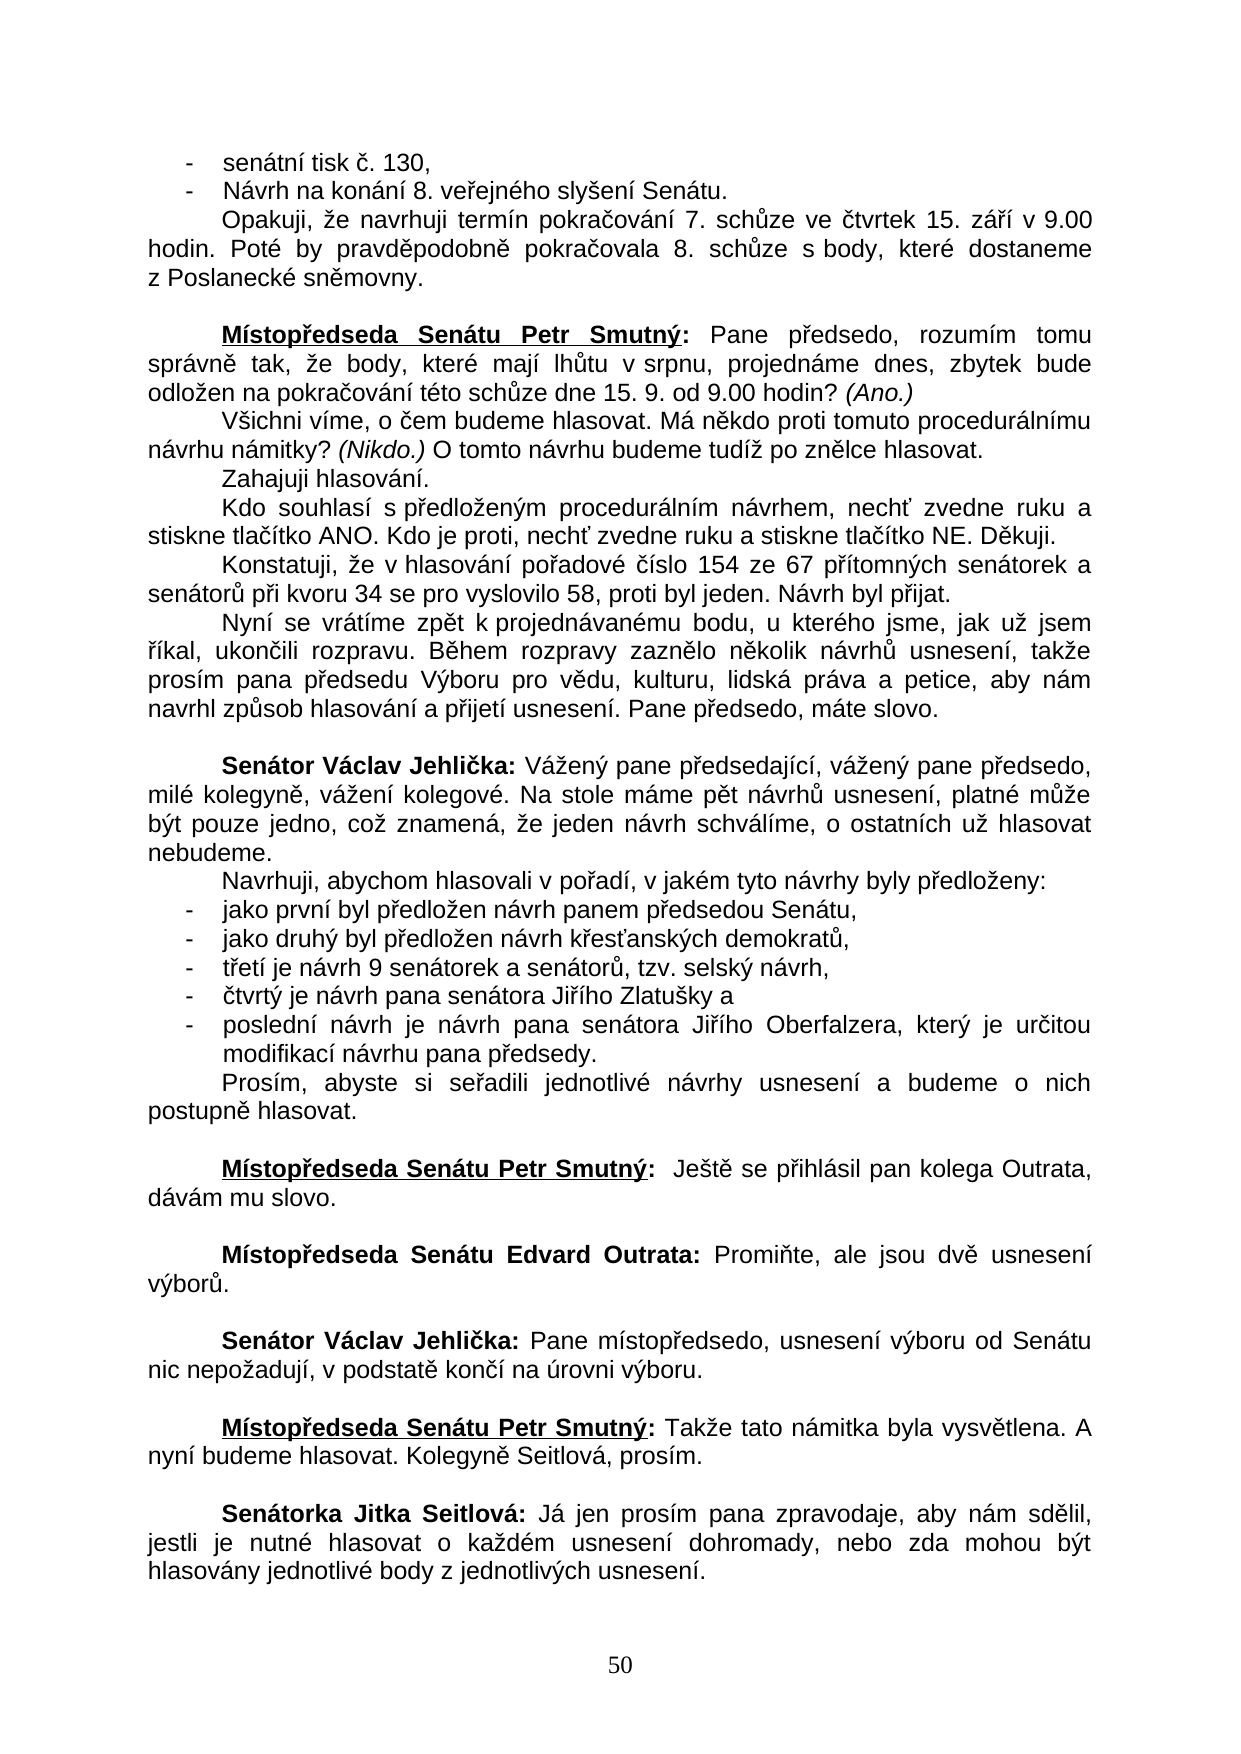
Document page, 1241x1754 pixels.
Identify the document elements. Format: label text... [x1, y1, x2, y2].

list jako druhý byl předložen návrh křesťanských demokratů, [185, 924, 1093, 953]
text Konstatuji, že v hlasování pořadové číslo 154 ze 67 přítomných senátorek a senátorů při kvoru 34 se pro vyslovilo 58, proti byl jeden. Návrh byl přijat. [148, 550, 1093, 608]
list Návrh na konání 8. veřejného slyšení Senátu. [185, 176, 1093, 205]
text Místopředseda Senátu Petr Smutný: Takže tato námitka byla vysvětlena. A nyní budeme hlasovat. Kolegyně Seitlová, prosím. [148, 1413, 1093, 1470]
text Místopředseda Senátu Edvard Outrata: Promiňte, ale jsou dvě usnesení výborů. [148, 1240, 1093, 1298]
text Místopředseda Senátu Petr Smutný: Ještě se přihlásil pan kolega Outrata, dávám mu slovo. [148, 1154, 1093, 1211]
text Senátorka Jitka Seitlová: Já jen prosím pana zpravodaje, aby nám sdělil, jestli je nutné hlasovat o každém usnesení dohromady, nebo zda mohou být hlasovány jednotlivé body z jednotlivých usnesení. [148, 1499, 1093, 1585]
text Senátor Václav Jehlička: Pane místopředsedo, usnesení výboru od Senátu nic nepožadují, v podstatě končí na úrovni výboru. [148, 1326, 1093, 1384]
list třetí je návrh 9 senátorek a senátorů, tzv. selský návrh, [185, 953, 1093, 981]
text Senátor Václav Jehlička: Vážený pane předsedající, vážený pane předsedo, milé kolegyně, vážení kolegové. Na stole máme pět návrhů usnesení, platné může být pouze jedno, což znamená, že jeden návrh schválíme, o ostatních už hlasovat nebudeme. [148, 751, 1093, 866]
text Zahajuji hlasování. [148, 464, 1093, 493]
list čtvrtý je návrh pana senátora Jiřího Zlatušky a [185, 981, 1093, 1010]
text Opakuji, že navrhuji termín pokračování 7. schůze ve čtvrtek 15. září v 9.00 hodin. Poté by pravděpodobně pokračovala 8. schůze s body, které dostaneme z Poslanecké sněmovny. [148, 205, 1093, 291]
text Všichni víme, o čem budeme hlasovat. Má někdo proti tomuto procedurálnímu návrhu námitky? (Nikdo.) O tomto návrhu budeme tudíž po znělce hlasovat. [148, 406, 1093, 464]
text Prosím, abyste si seřadili jednotlivé návrhy usnesení a budeme o nich postupně hlasovat. [148, 1068, 1093, 1125]
text Nyní se vrátíme zpět k projednávanému bodu, u kterého jsme, jak už jsem říkal, ukončili rozpravu. Během rozpravy zaznělo několik návrhů usnesení, takže prosím pana předsedu Výboru pro vědu, kulturu, lidská práva a petice, aby nám navrhl způsob hlasování a přijetí usnesení. Pane předsedo, máte slovo. [148, 608, 1093, 723]
list senátní tisk č. 130, [185, 148, 1093, 176]
text Místopředseda Senátu Petr Smutný: Pane předsedo, rozumím tomu správně tak, že body, které mají lhůtu v srpnu, projednáme dnes, zbytek bude odložen na pokračování této schůze dne 15. 9. od 9.00 hodin? (Ano.) [148, 320, 1093, 406]
text Kdo souhlasí s předloženým procedurálním návrhem, nechť zvedne ruku a stiskne tlačítko ANO. Kdo je proti, nechť zvedne ruku a stiskne tlačítko NE. Děkuji. [148, 493, 1093, 550]
list jako první byl předložen návrh panem předsedou Senátu, [185, 895, 1093, 924]
text Navrhuji, abychom hlasovali v pořadí, v jakém tyto návrhy byly předloženy: [148, 866, 1093, 895]
list poslední návrh je návrh pana senátora Jiřího Oberfalzera, který je určitou modifikací návrhu pana předsedy. [185, 1010, 1093, 1068]
